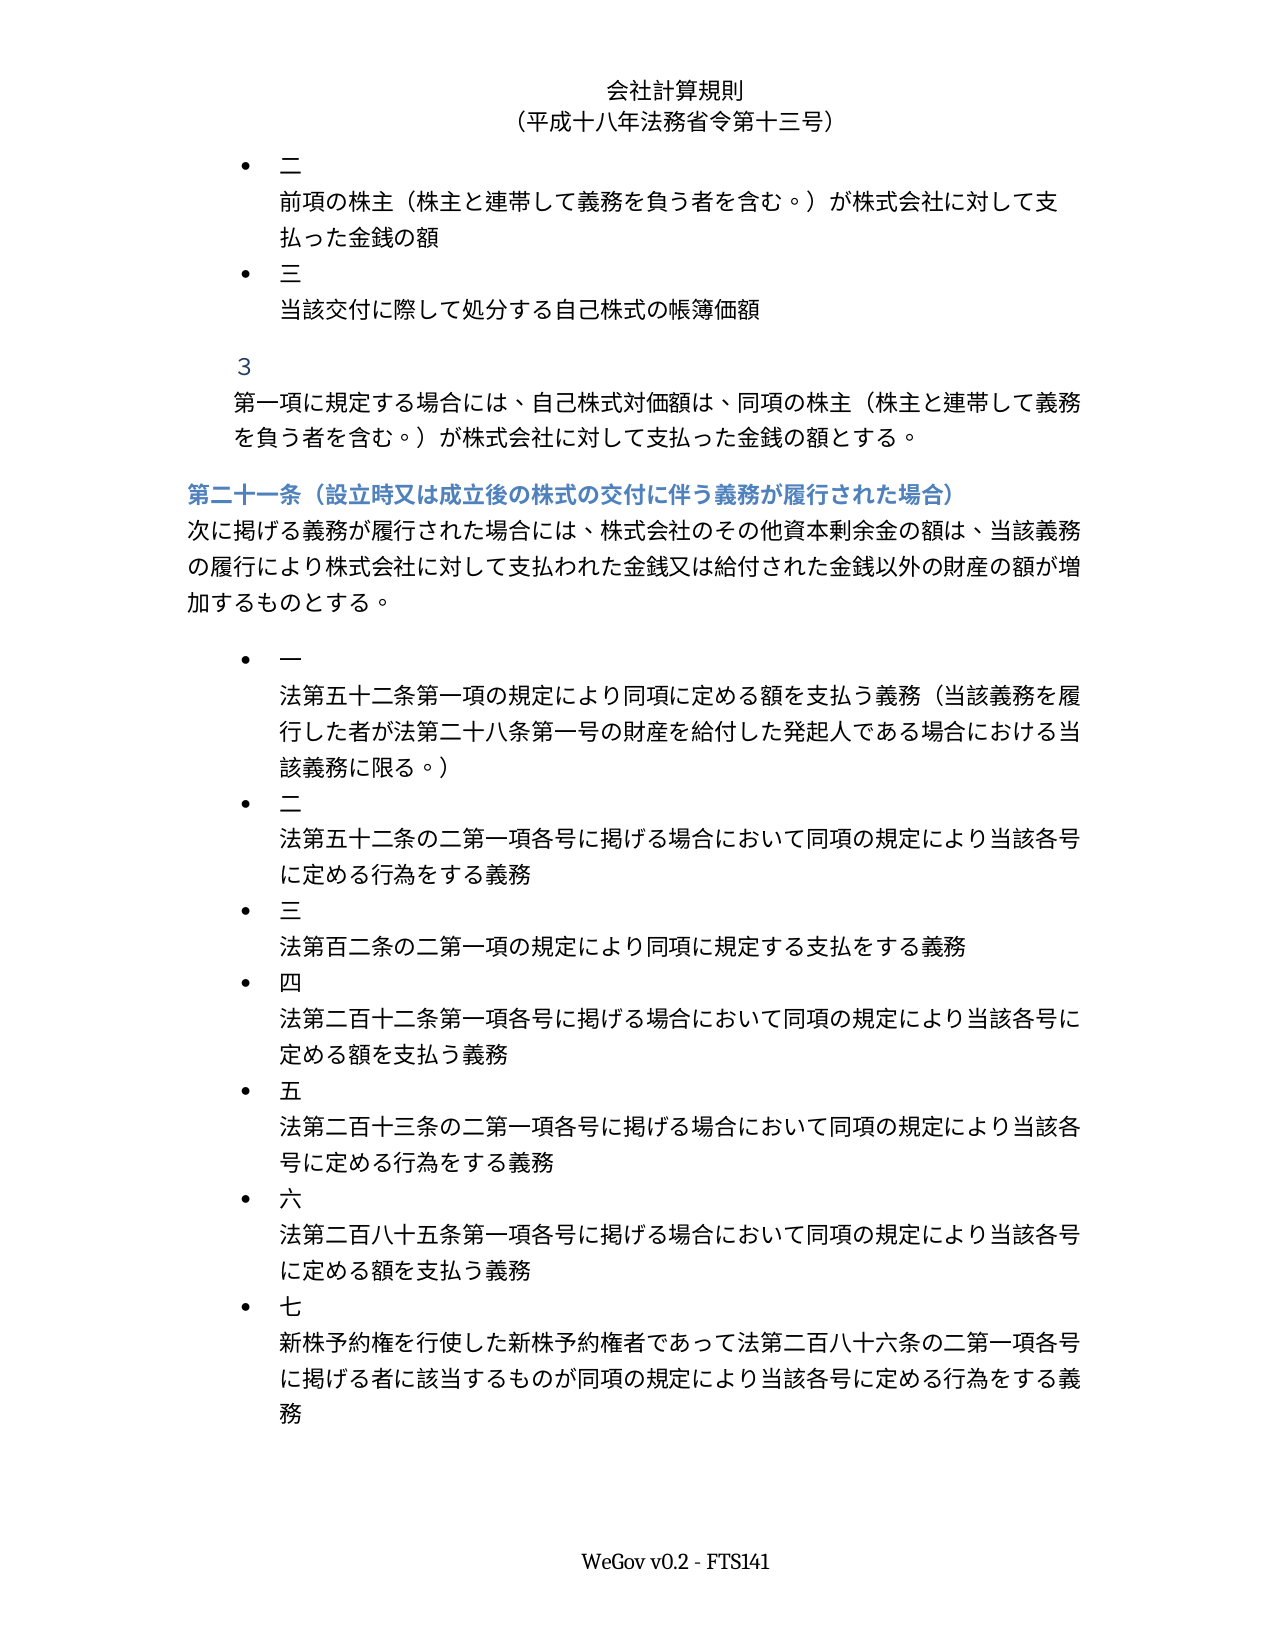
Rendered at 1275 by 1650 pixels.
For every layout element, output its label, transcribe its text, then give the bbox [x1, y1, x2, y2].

list 七 新株予約権を行使した新株予約権者であって法第二百八十六条の二第一項各号に掲げる者に該当するものが同項の規定により当該各号に定める行為をする義務 [242, 1291, 1087, 1430]
list 三 法第百二条の二第一項の規定により同項に規定する支払をする義務 [242, 895, 1087, 962]
list 一 法第五十二条第一項の規定により同項に定める額を支払う義務（当該義務を履行した者が法第二十八条第一号の財産を給付した発起人である場合における当該義務に限る。） [242, 644, 1087, 783]
list 二 法第五十二条の二第一項各号に掲げる場合において同項の規定により当該各号に定める行為をする義務 [242, 787, 1087, 891]
list 五 法第二百十三条の二第一項各号に掲げる場合において同項の規定により当該各号に定める行為をする義務 [242, 1075, 1087, 1178]
list 二 前項の株主（株主と連帯して義務を負う者を含む。）が株式会社に対して支払った金銭の額 [242, 150, 1087, 253]
list 三 当該交付に際して処分する自己株式の帳簿価額 [242, 258, 1087, 325]
text 第一項に規定する場合には、自己株式対価額は、同項の株主（株主と連帯して義務を負う者を含む。）が株式会社に対して支払った金銭の額とする。 [233, 386, 1087, 454]
text 次に掲げる義務が履行された場合には、株式会社のその他資本剰余金の額は、当該義務の履行により株式会社に対して支払われた金銭又は給付された金銭以外の財産の額が増加するものとする。 [187, 515, 1087, 618]
list 四 法第二百十二条第一項各号に掲げる場合において同項の規定により当該各号に定める額を支払う義務 [242, 967, 1087, 1070]
subtitle ３ [233, 351, 1087, 382]
subtitle 第二十一条（設立時又は成立後の株式の交付に伴う義務が履行された場合） [187, 479, 1087, 510]
list 六 法第二百八十五条第一項各号に掲げる場合において同項の規定により当該各号に定める額を支払う義務 [242, 1183, 1087, 1286]
